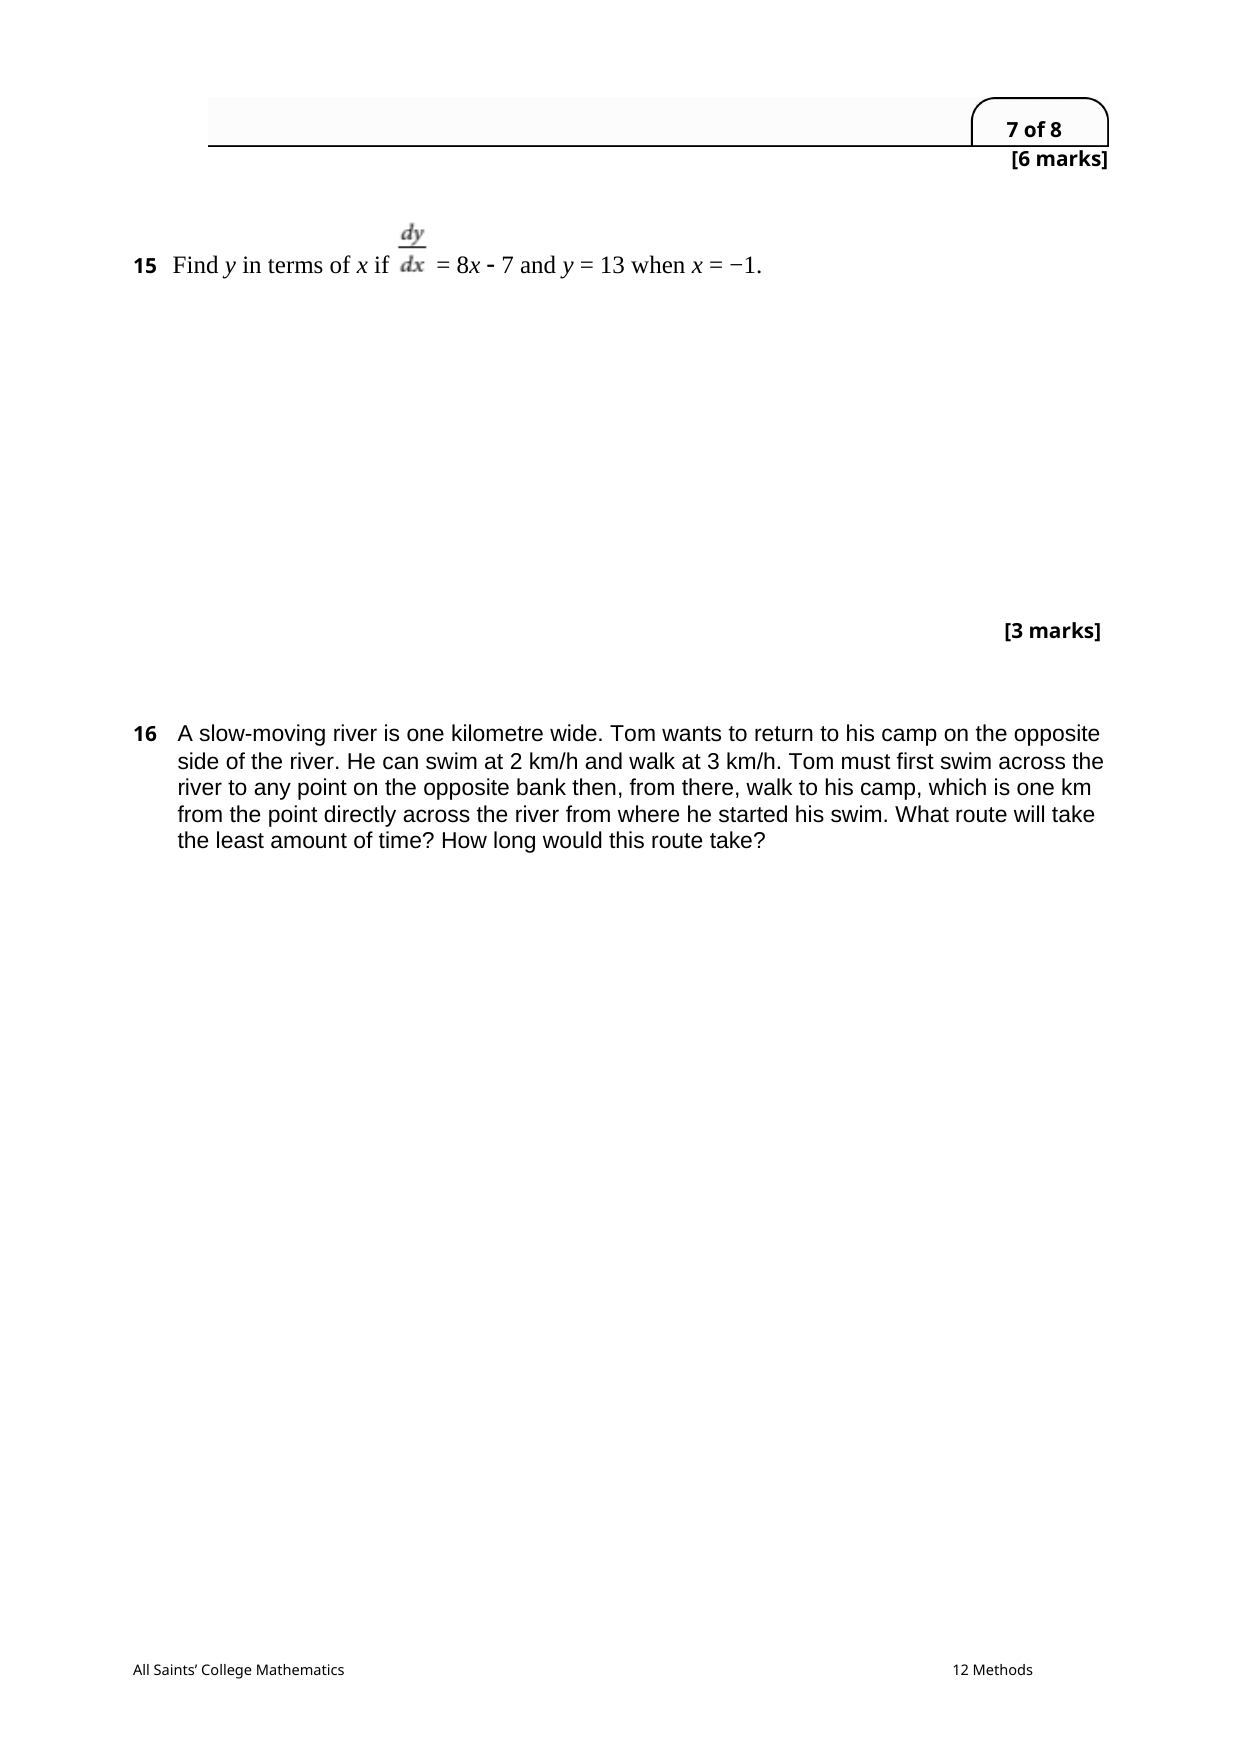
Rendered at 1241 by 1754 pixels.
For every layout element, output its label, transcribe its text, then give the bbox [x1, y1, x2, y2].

text [6 marks] [133, 144, 1108, 172]
picture [208, 97, 1109, 147]
text [3 marks] [133, 617, 1108, 645]
text 16 A slow-moving river is one kilometre wide. Tom wants to return to his camp on the opposite side of the river. He can swim at 2 km/h and walk at 3 km/h. Tom must first swim across the river to any point on the opposite bank then, from there, walk to his camp, which is one km from the point directly across the river from where he started his swim. What route will take the least amount of time? How long would this route take? [133, 719, 1108, 853]
text 15 Find y in terms of x if = 8x 7 and y = 13 when x = −1. [133, 218, 1108, 279]
